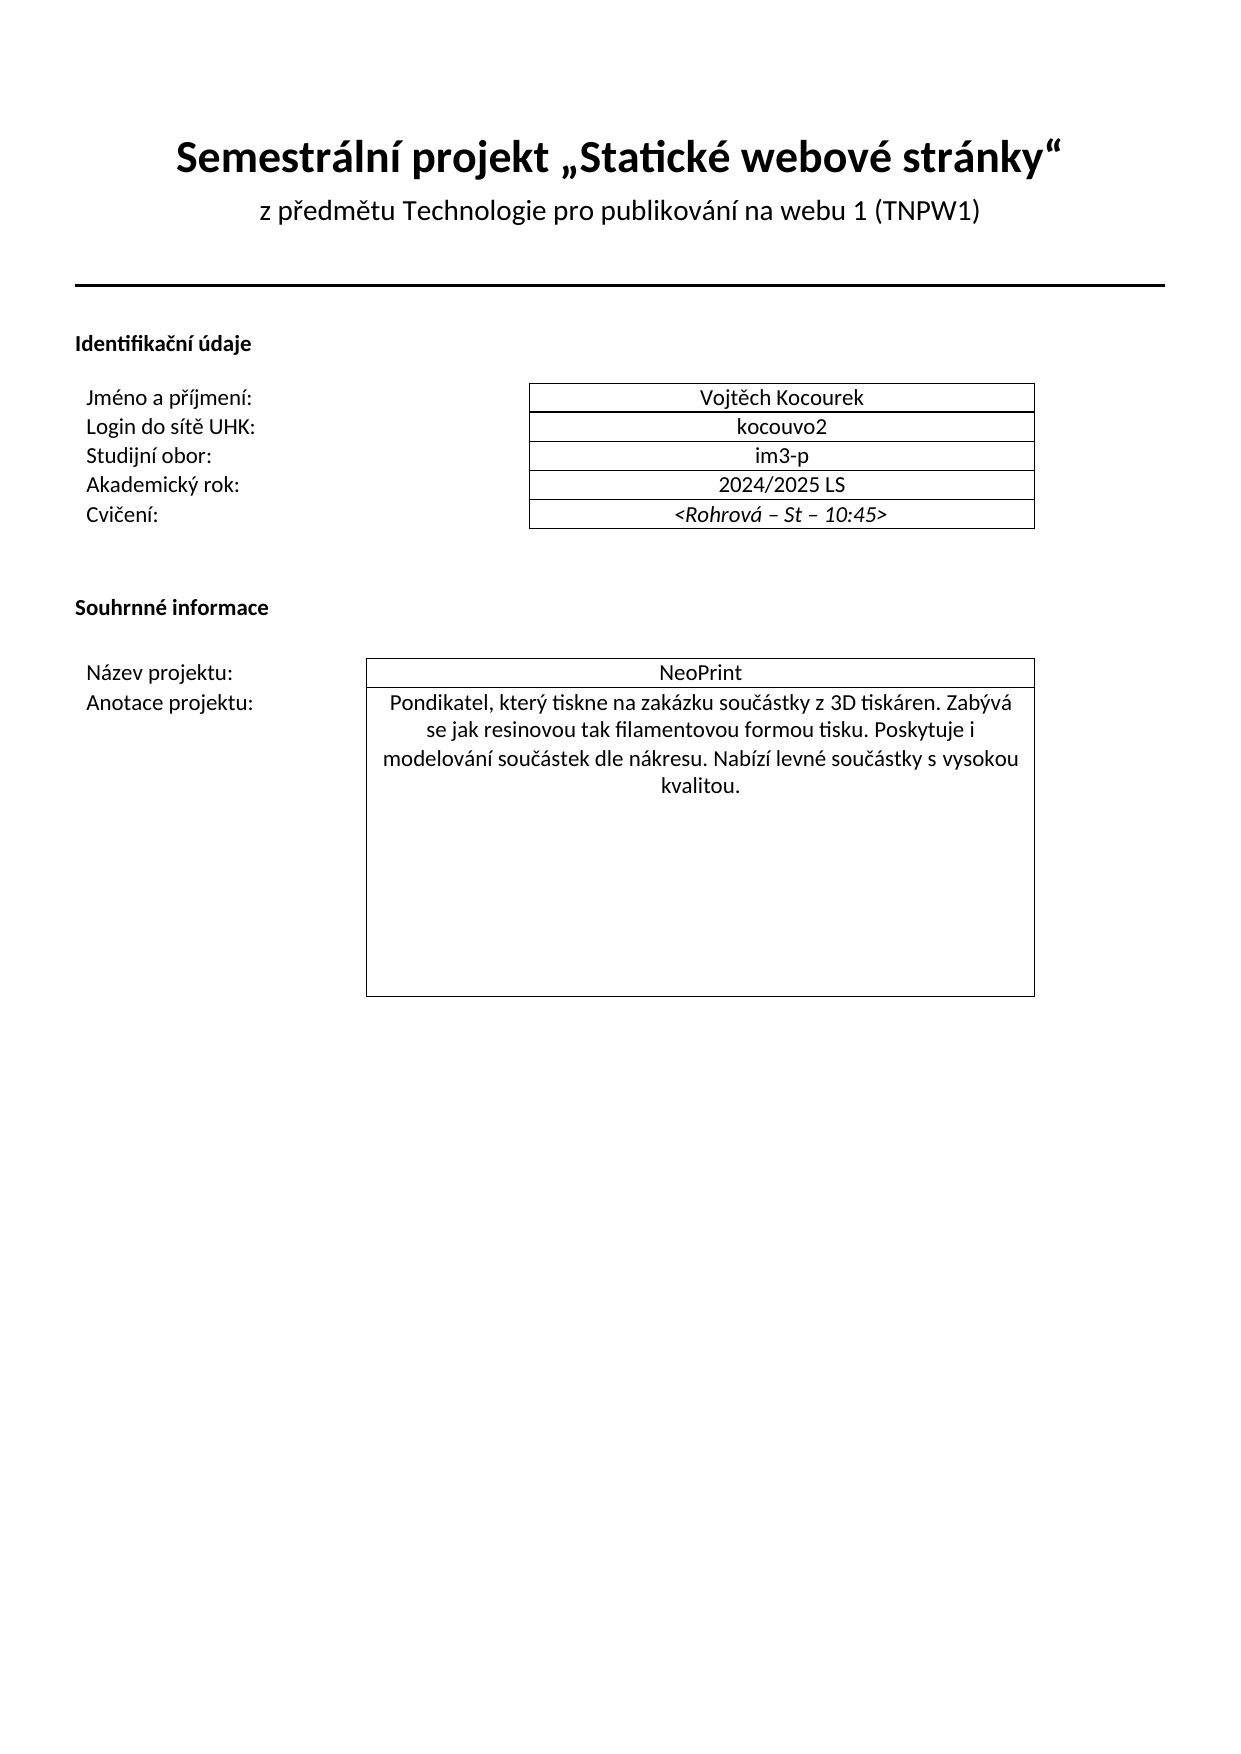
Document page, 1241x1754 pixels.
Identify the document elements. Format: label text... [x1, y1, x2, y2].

table_header NeoPrint [367, 659, 1034, 687]
text Souhrnné informace [75, 593, 1165, 621]
table_cell <Rohrová – St – 10:45> [530, 500, 1034, 528]
table_header Vojtěch Kocourek [530, 384, 1034, 411]
subtitle Semestrální projekt „Statické webové stránky“ [75, 128, 1165, 184]
table_cell Anotace projektu: [75, 687, 366, 996]
table_header Jméno a příjmení: [75, 383, 529, 411]
table_cell im3-p [530, 442, 1034, 469]
table_cell kocouvo2 [530, 413, 1034, 441]
table_cell Login do sítě UHK: [75, 411, 529, 441]
table_cell Cvičení: [75, 499, 529, 528]
table_cell Pondikatel, který tiskne na zakázku součástky z 3D tiskáren. Zabývá se jak resinovou tak filamentovou formou tisku. Poskytuje i modelování součástek dle nákresu. Nabízí levné součástky s vysokou kvalitou. [367, 688, 1034, 996]
text z předmětu Technologie pro publikování na webu 1 (TNPW1) [75, 192, 1165, 228]
table_cell Studijní obor: [75, 441, 529, 469]
table_cell 2024/2025 LS [530, 471, 1034, 499]
text Identifikační údaje [75, 329, 1165, 357]
table_header Název projektu: [75, 658, 366, 687]
table_cell Akademický rok: [75, 470, 529, 499]
